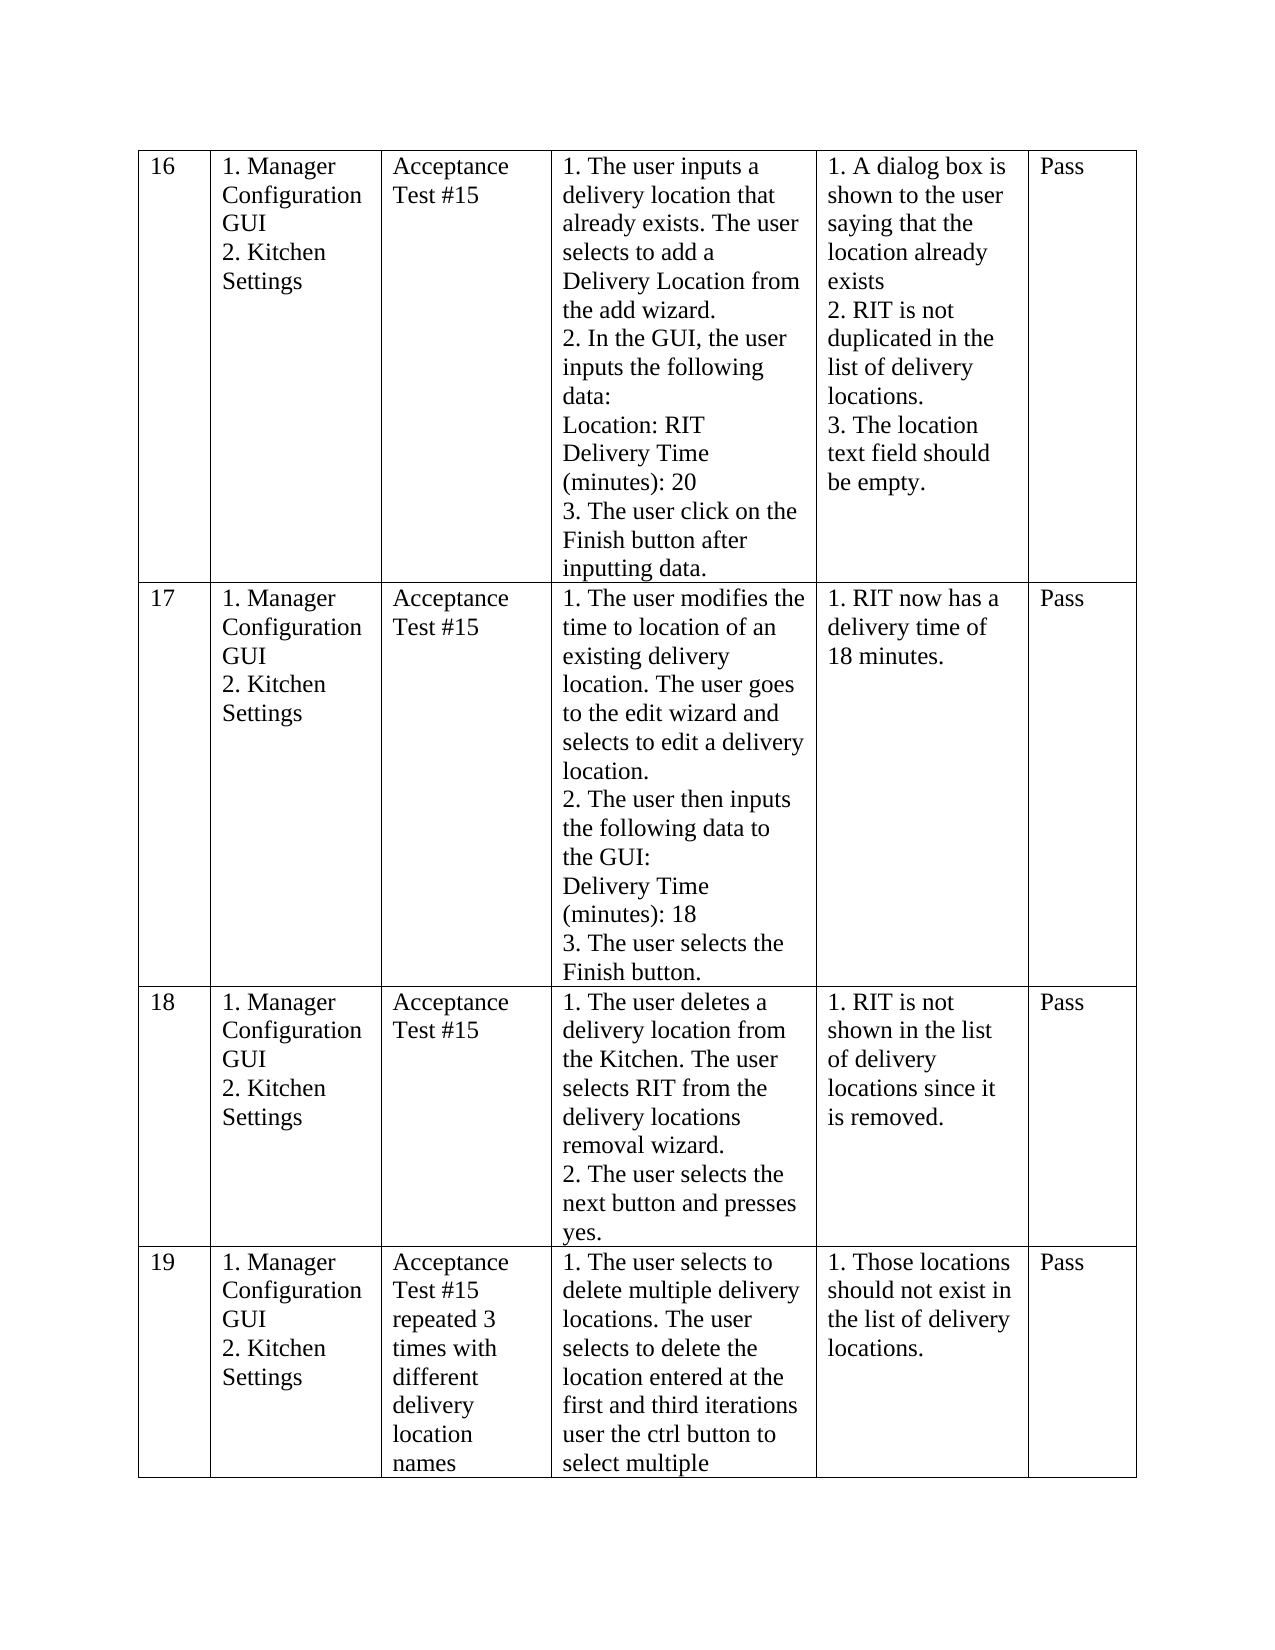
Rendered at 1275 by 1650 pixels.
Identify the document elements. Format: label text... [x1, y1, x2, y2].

table_cell 16 [139, 151, 210, 582]
table_cell Acceptance Test #15 [382, 987, 551, 1246]
table_cell 1. The user deletes a delivery location from the Kitchen. The user selects RIT from the delivery locations removal wizard. 2. The user selects the next button and presses yes. [552, 987, 816, 1246]
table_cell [552, 1247, 816, 1477]
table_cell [817, 1247, 1028, 1477]
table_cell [211, 151, 381, 582]
table_cell 1. RIT now has a delivery time of 18 minutes. [817, 583, 1028, 986]
table_cell Pass [1029, 987, 1136, 1246]
table_cell Pass [1029, 583, 1136, 986]
table_cell 18 [139, 987, 210, 1246]
table_cell Pass [1029, 1247, 1136, 1477]
table_cell 1. RIT is not shown in the list of delivery locations since it is removed. [817, 987, 1028, 1246]
table_cell 1. A dialog box is shown to the user saying that the location already exists 2. RIT is not duplicated in the list of delivery locations. 3. The location text field should be empty. [817, 151, 1028, 582]
table_cell Acceptance Test #15 [382, 583, 551, 986]
table_cell Acceptance Test #15 [382, 151, 551, 582]
table_cell 1. The user inputs a delivery location that already exists. The user selects to add a Delivery Location from the add wizard. 2. In the GUI, the user inputs the following data: Location: RIT Delivery Time (minutes): 20 3. The user click on the Finish button after inputting data. [552, 151, 816, 582]
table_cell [382, 1247, 551, 1477]
table_cell 1. Manager Configuration GUI 2. Kitchen Settings [211, 987, 381, 1246]
table_cell 17 [139, 583, 210, 986]
table_cell Pass [1029, 151, 1136, 582]
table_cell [211, 1247, 381, 1477]
table_cell 1. Manager Configuration GUI 2. Kitchen Settings [211, 583, 381, 986]
table_cell 1. The user modifies the time to location of an existing delivery location. The user goes to the edit wizard and selects to edit a delivery location. 2. The user then inputs the following data to the GUI: Delivery Time (minutes): 18 3. The user selects the Finish button. [552, 583, 816, 986]
table_cell 19 [139, 1247, 210, 1477]
